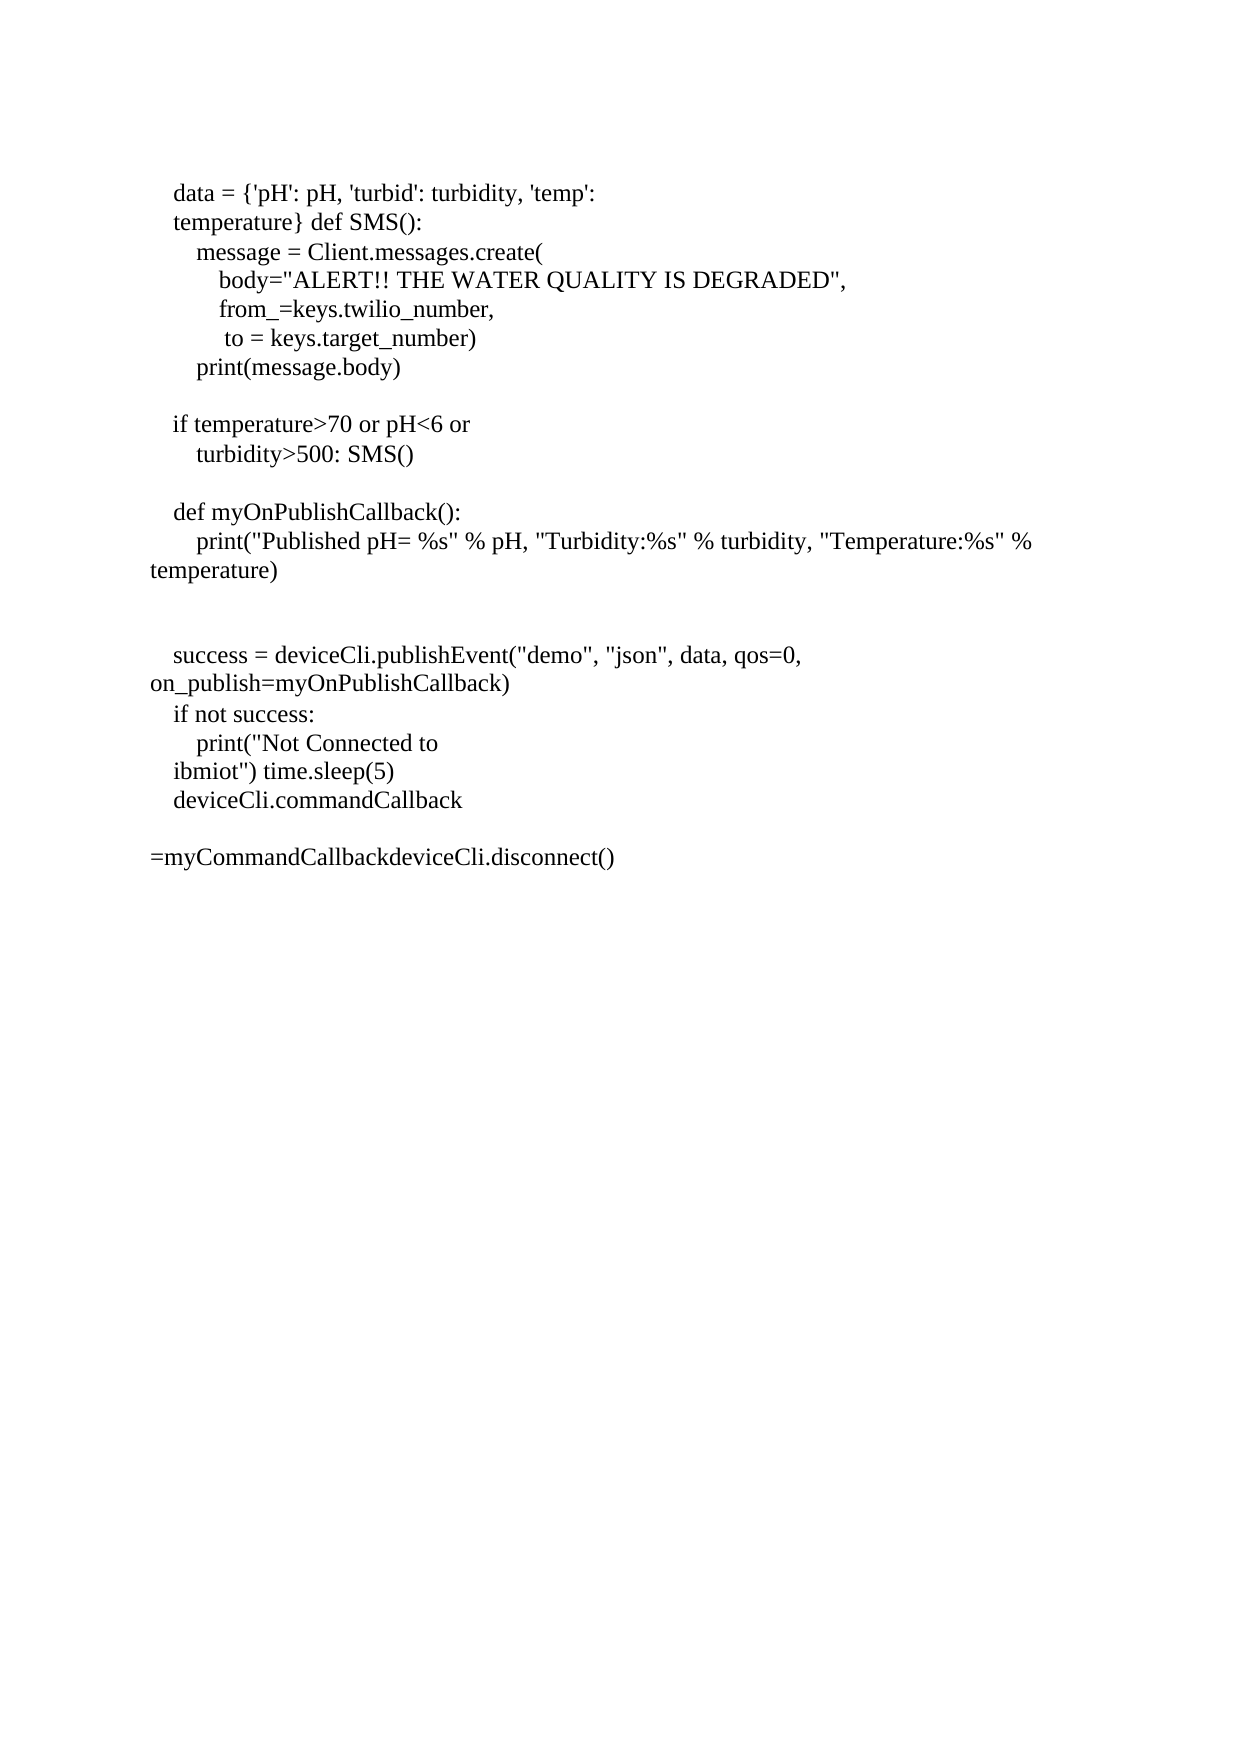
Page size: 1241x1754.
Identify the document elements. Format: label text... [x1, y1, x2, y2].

text =myCommandCallbackdeviceCli.disconnect() [150, 842, 1192, 871]
text from_=keys.twilio_number, to = keys.target_number) [218, 295, 507, 351]
text data = {'pH': pH, 'turbid': turbidity, 'temp': temperature} def SMS(): [173, 178, 731, 236]
text body="ALERT!! THE WATER QUALITY IS DEGRADED", [218, 266, 1192, 294]
text if not success: [173, 699, 1192, 727]
text print("Not Connected to ibmiot") time.sleep(5) deviceCli.commandCallback [173, 728, 527, 814]
text def myOnPublishCallback(): [173, 497, 1192, 526]
text print(message.body) [196, 352, 1192, 381]
text success = deviceCli.publishEvent("demo", "json", data, qos=0, on_publish=myOnPublishCallback) [150, 641, 981, 697]
text if temperature>70 or pH<6 or turbidity>500: SMS() [172, 409, 618, 468]
text print("Published pH= %s" % pH, "Turbidity:%s" % turbidity, "Temperature:%s" % temperature) [150, 526, 1150, 584]
text message = Client.messages.create( [196, 237, 1192, 266]
